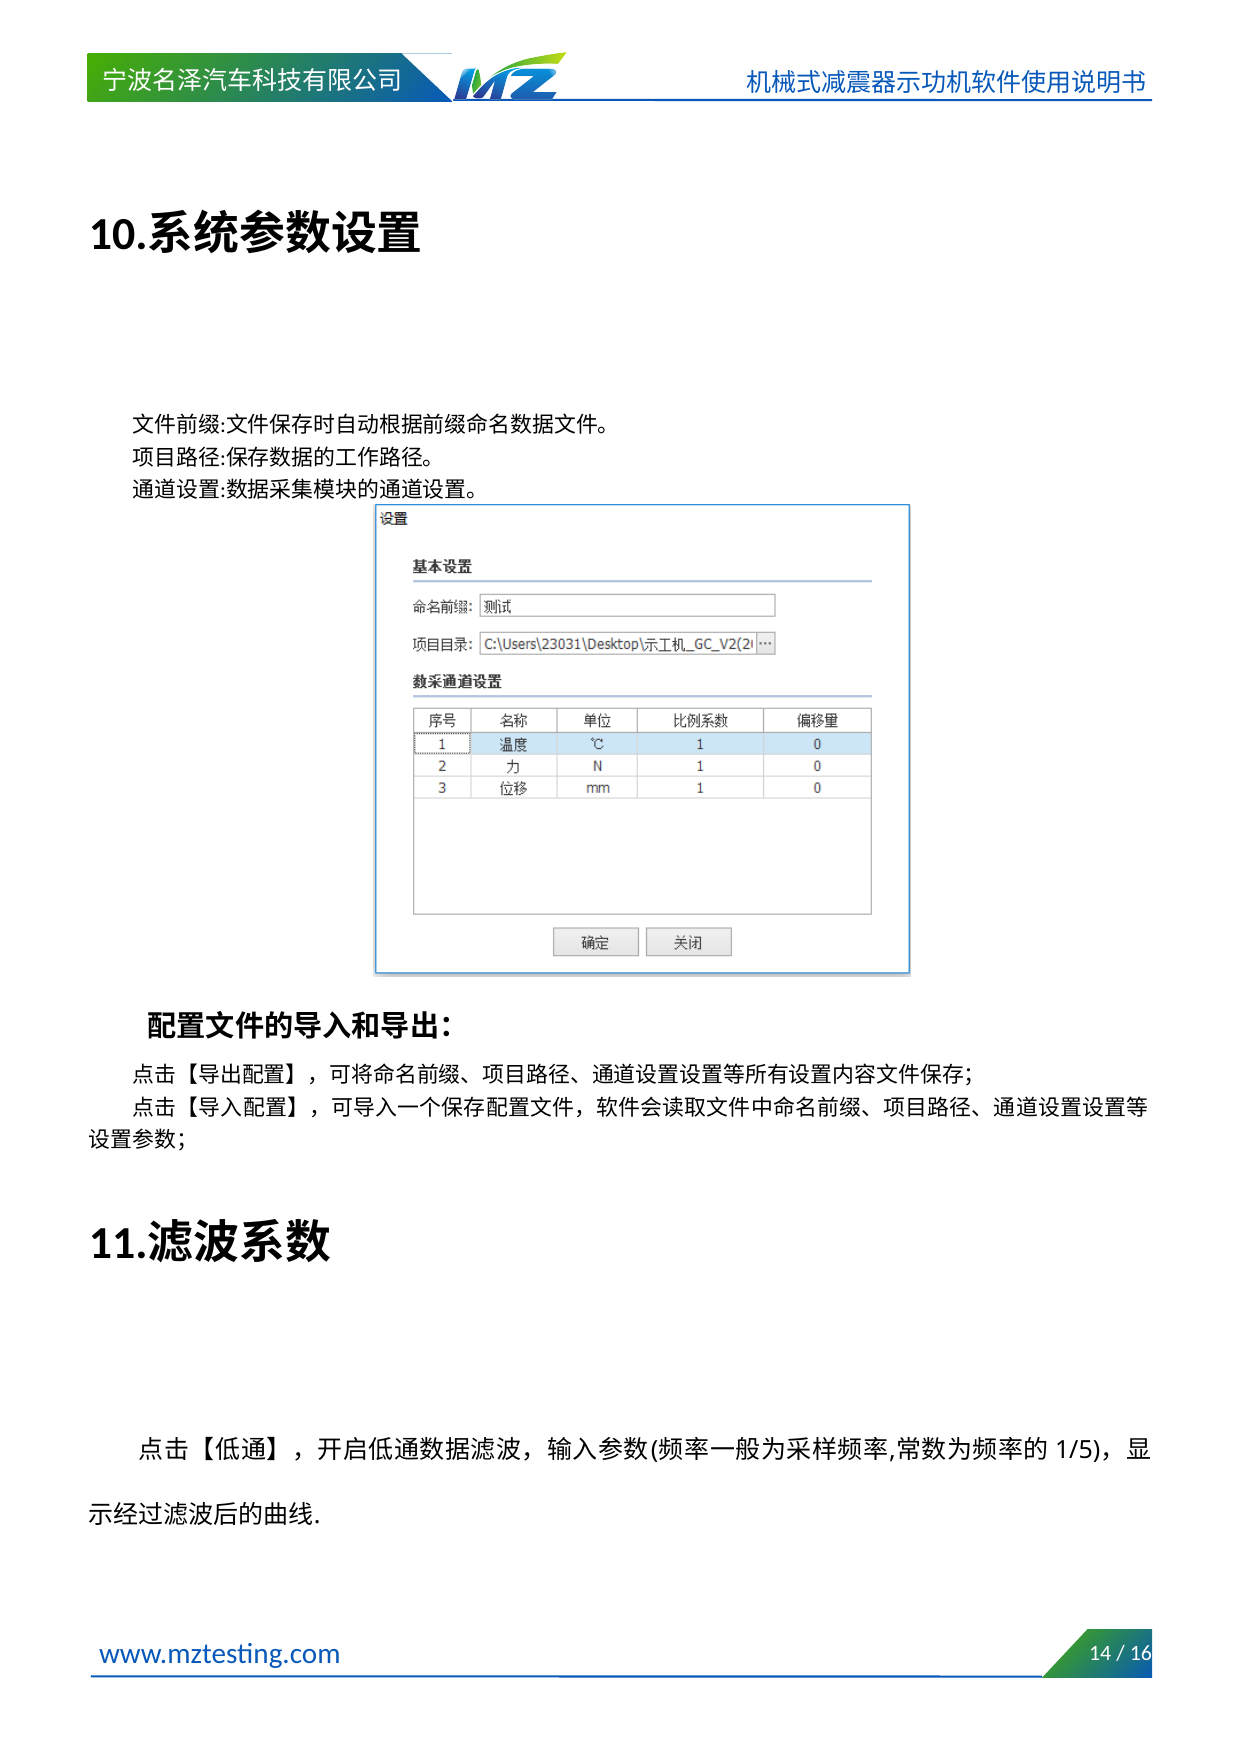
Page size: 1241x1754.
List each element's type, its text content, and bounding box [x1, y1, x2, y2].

text 通道设置:数据采集模块的通道设置。 [89, 472, 1152, 504]
text 项目路径:保存数据的工作路径。 [89, 439, 1152, 472]
text 点击【导出配置】，可将命名前缀、项目路径、通道设置设置等所有设置内容文件保存； [89, 1057, 1152, 1089]
text 点击【导入配置】，可导入一个保存配置文件，软件会读取文件中命名前缀、项目路径、通道设置设置等设置参数； [89, 1089, 1152, 1154]
text 文件前缀:文件保存时自动根据前缀命名数据文件。 [89, 407, 1152, 439]
subtitle 10.系统参数设置 [89, 181, 1152, 279]
text 配置文件的导入和导出： [89, 992, 1152, 1057]
picture [373, 504, 911, 977]
picture [454, 52, 567, 100]
text 点击【低通】，开启低通数据滤波，输入参数(频率一般为采样频率,常数为频率的1/5)，显示经过滤波后的曲线. [89, 1415, 1152, 1545]
subtitle 11.滤波系数 [89, 1189, 1152, 1287]
